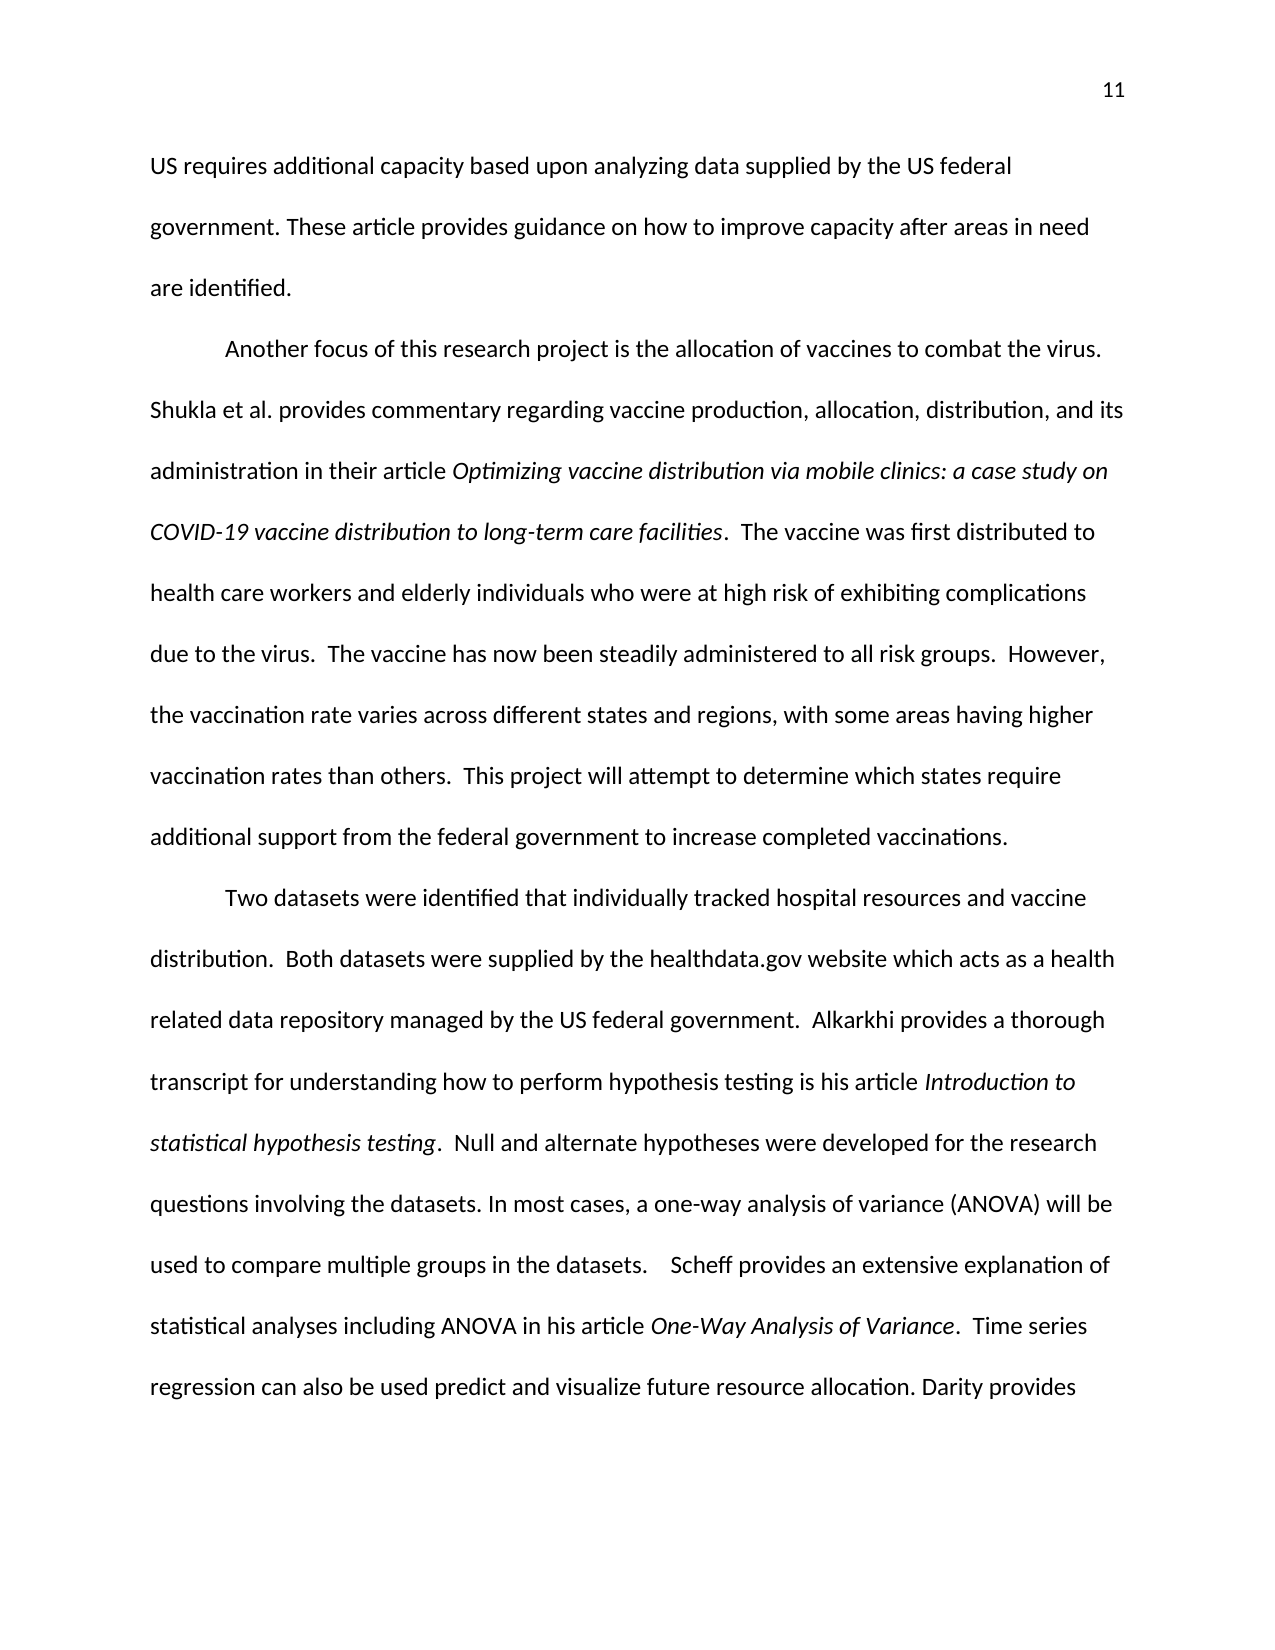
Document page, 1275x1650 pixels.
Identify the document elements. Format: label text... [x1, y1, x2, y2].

text Another focus of this research project is the allocation of vaccines to combat the virus. Shukla et al. provides commentary regarding vaccine production, allocation, distribution, and its administration in their article Optimizing vaccine distribution via mobile clinics: a case study on COVID-19 vaccine distribution to long-term care facilities. The vaccine was first distributed to health care workers and elderly individuals who were at high risk of exhibiting complications due to the virus. The vaccine has now been steadily administered to all risk groups. However, the vaccination rate varies across different states and regions, with some areas having higher vaccination rates than others. This project will attempt to determine which states require additional support from the federal government to increase completed vaccinations. [150, 333, 1125, 852]
